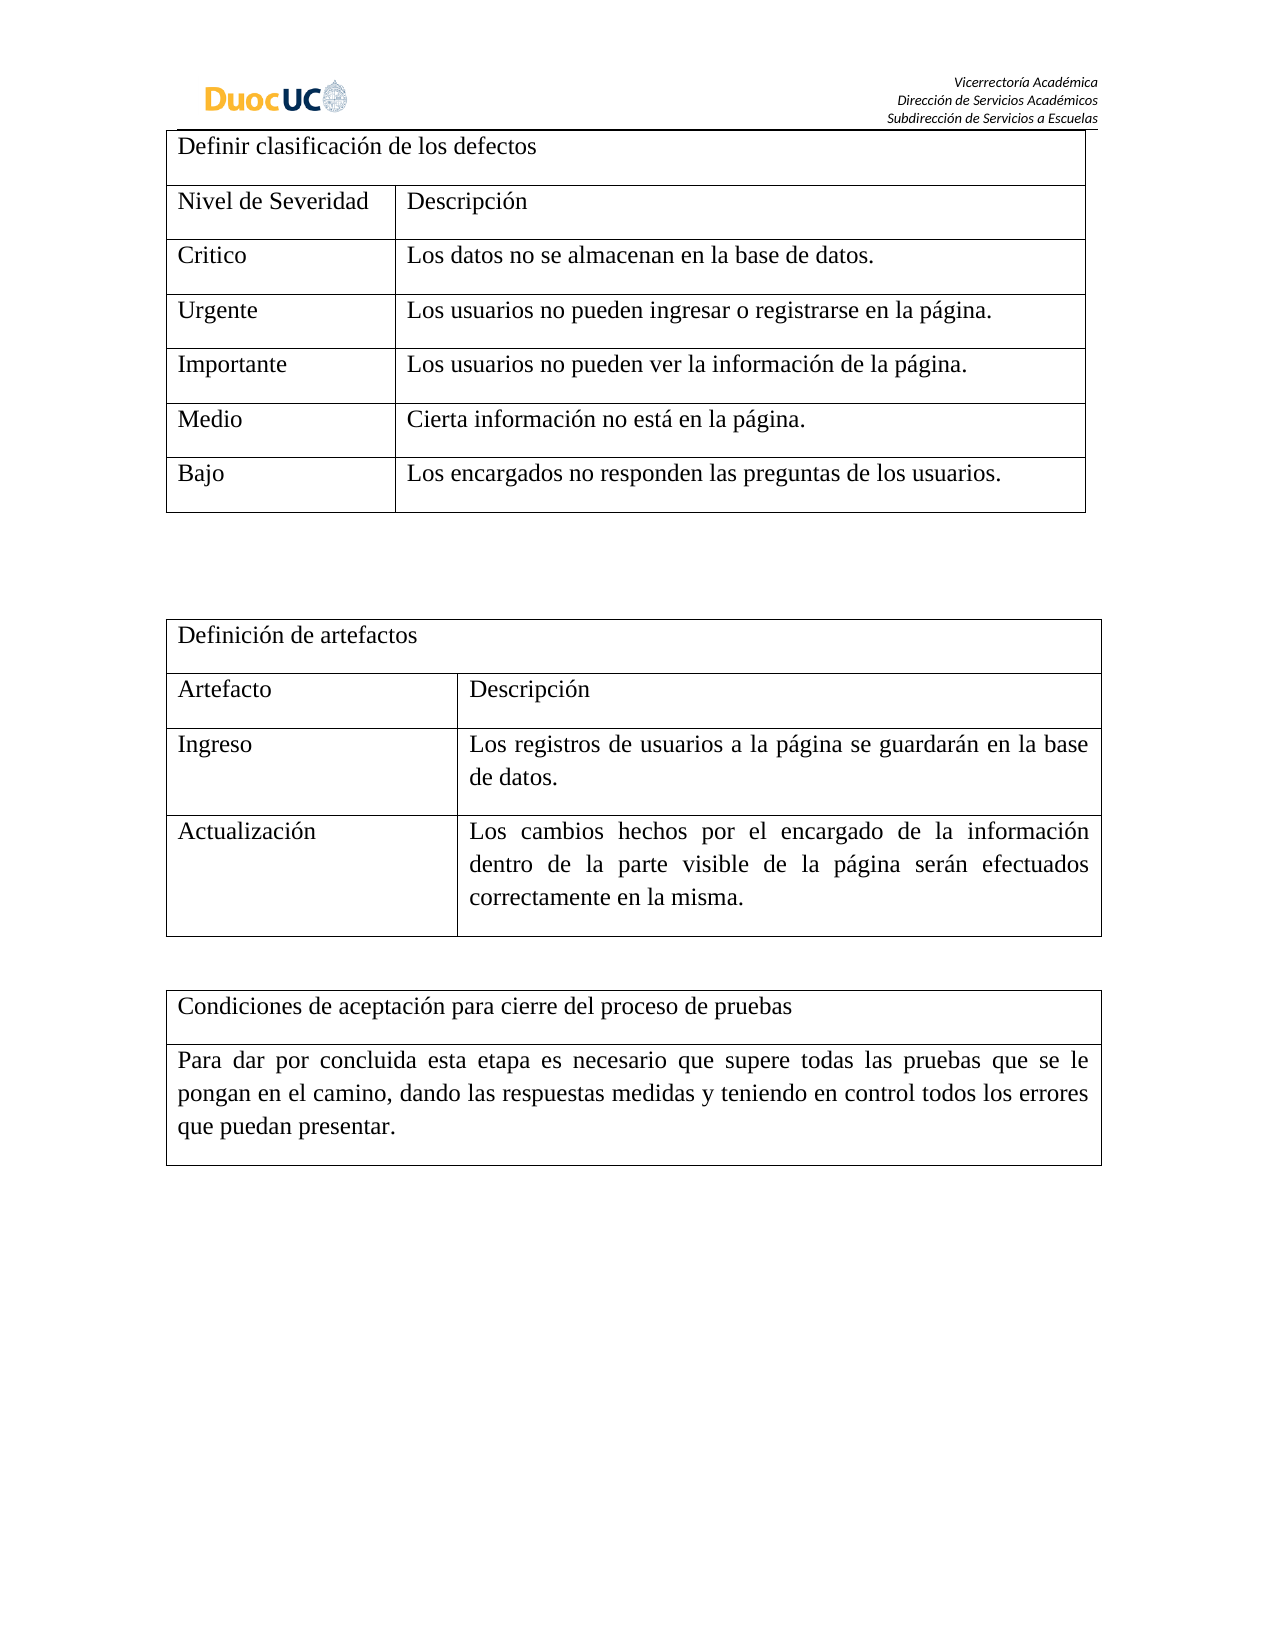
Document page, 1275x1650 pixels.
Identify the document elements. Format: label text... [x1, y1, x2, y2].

table_cell Artefacto [167, 674, 457, 728]
table_header Condiciones de aceptación para cierre del proceso de pruebas [167, 991, 1101, 1044]
table_cell Actualización [167, 816, 457, 936]
table_cell Importante [167, 349, 395, 403]
table_cell Los datos no se almacenan en la base de datos. [396, 240, 1085, 294]
table_cell Ingreso [167, 729, 457, 815]
table_cell Los cambios hechos por el encargado de la información dentro de la parte visible de la página serán efectuados correctamente en la misma. [458, 816, 1101, 936]
table_cell Los registros de usuarios a la página se guardarán en la base de datos. [458, 729, 1101, 815]
table_cell Medio [167, 404, 395, 457]
table_cell Los usuarios no pueden ingresar o registrarse en la página. [396, 295, 1085, 348]
table_cell Cierta información no está en la página. [396, 404, 1085, 457]
table_cell Critico [167, 240, 395, 294]
table_cell Los usuarios no pueden ver la información de la página. [396, 349, 1085, 403]
table_cell Urgente [167, 295, 395, 348]
table_cell Descripción [458, 674, 1101, 728]
table_cell Descripción [396, 186, 1085, 239]
picture [198, 76, 352, 115]
table_cell Para dar por concluida esta etapa es necesario que supere todas las pruebas que se le pongan en el camino, dando las respuestas medidas y teniendo en control todos los errores que puedan presentar. [167, 1045, 1101, 1165]
table_header Definición de artefactos [167, 620, 1101, 673]
table_cell Nivel de Severidad [167, 186, 395, 239]
table_cell Bajo [167, 458, 395, 512]
table_header Definir clasificación de los defectos [167, 131, 1085, 185]
table_cell Los encargados no responden las preguntas de los usuarios. [396, 458, 1085, 512]
